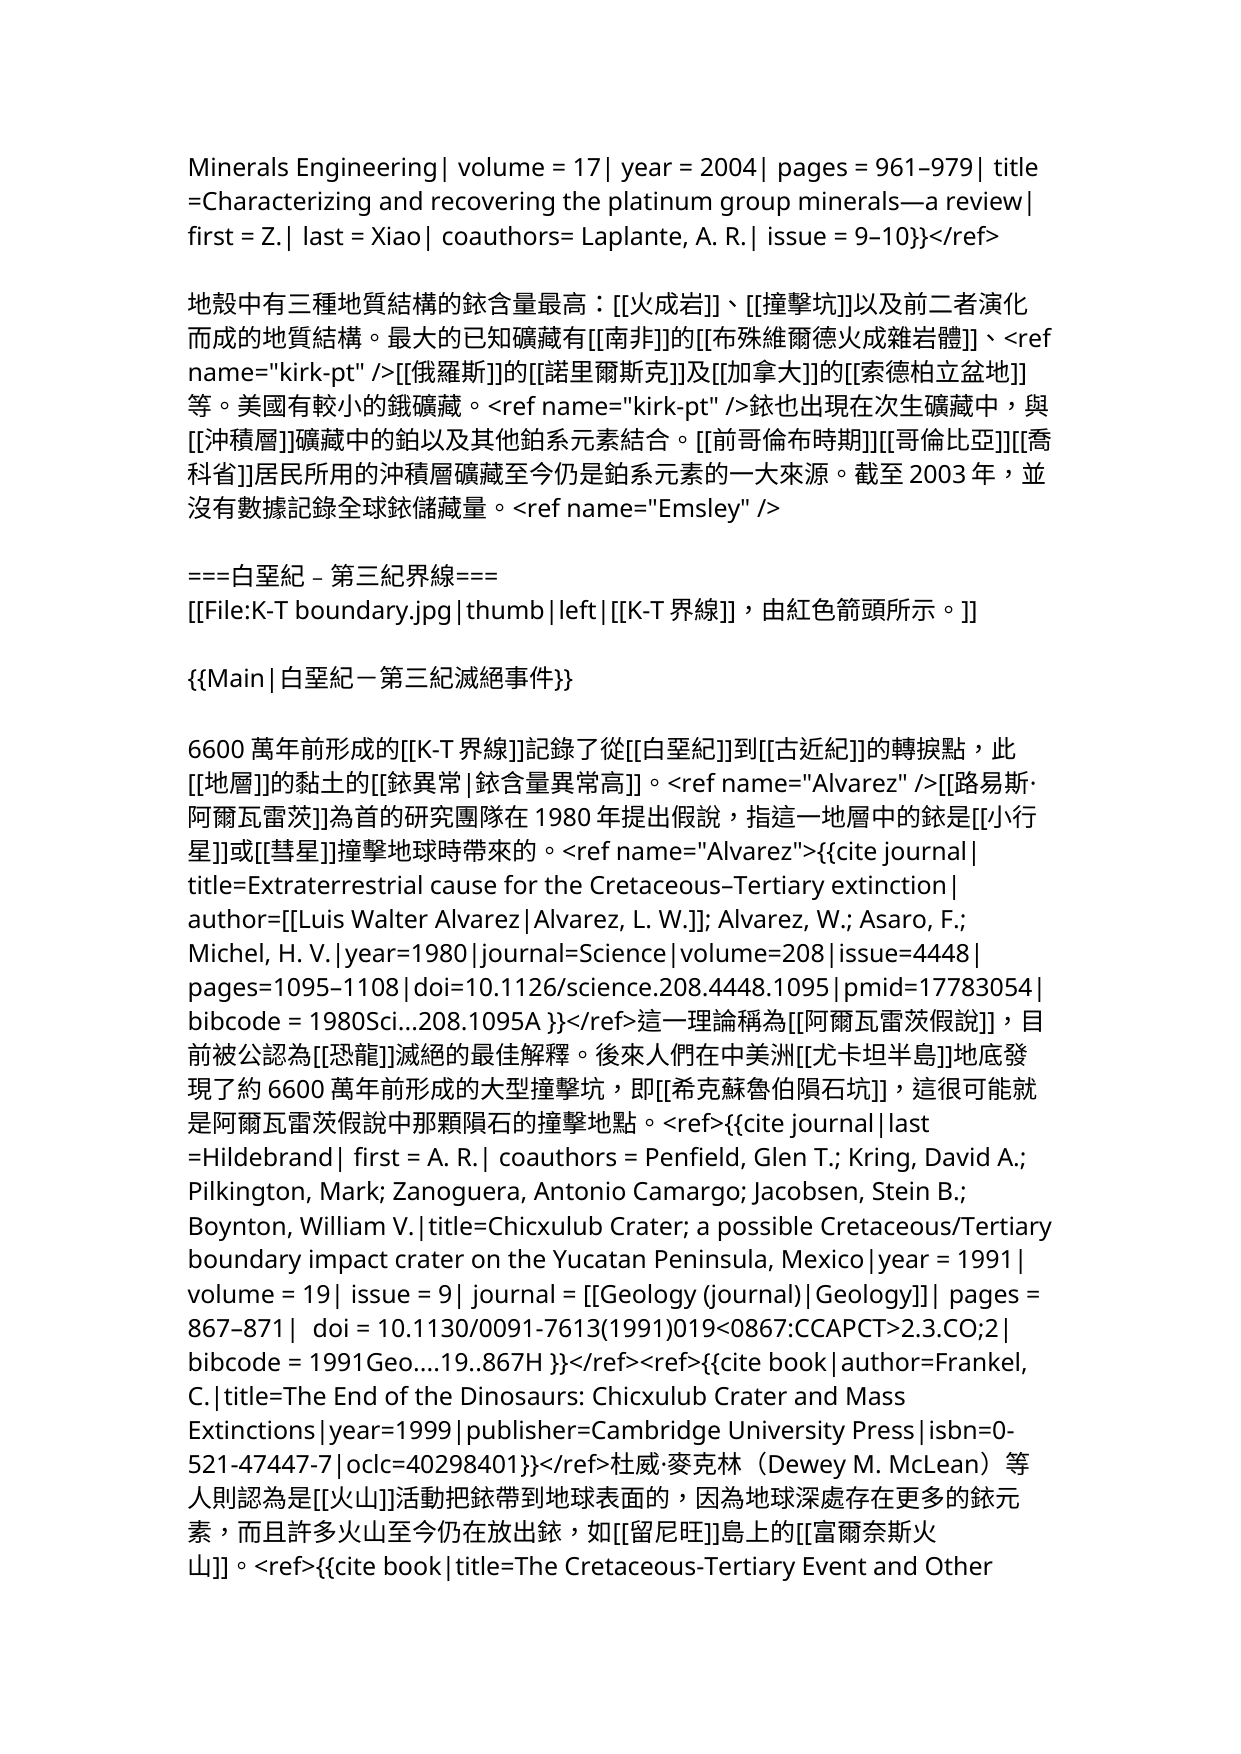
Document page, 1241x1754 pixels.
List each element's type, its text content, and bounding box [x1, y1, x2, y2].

text 地殼中有三種地質結構的銥含量最高：[[火成岩]]、[[撞擊坑]]以及前二者演化而成的地質結構。最大的已知礦藏有[[南非]]的[[布殊維爾德火成雜岩體]]、<ref name="kirk-pt" />[[俄羅斯]]的[[諾里爾斯克]]及[[加拿大]]的[[索德柏立盆地]]等。美國有較小的鋨礦藏。<ref name="kirk-pt" />銥也出現在次生礦藏中，與[[沖積層]]礦藏中的鉑以及其他鉑系元素結合。[[前哥倫布時期]][[哥倫比亞]][[喬科省]]居民所用的沖積層礦藏至今仍是鉑系元素的一大來源。截至2003年，並沒有數據記錄全球銥儲藏量。<ref name="Emsley" /> [187, 286, 1053, 525]
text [187, 729, 1053, 1583]
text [187, 150, 1053, 252]
text {{Main|白堊紀－第三紀滅絕事件}} [187, 661, 1053, 695]
text ===白堊紀﹣第三紀界線=== [187, 559, 1053, 593]
text [[File:K-T boundary.jpg|thumb|left|[[K-T界線]]，由紅色箭頭所示。]] [187, 593, 1053, 627]
